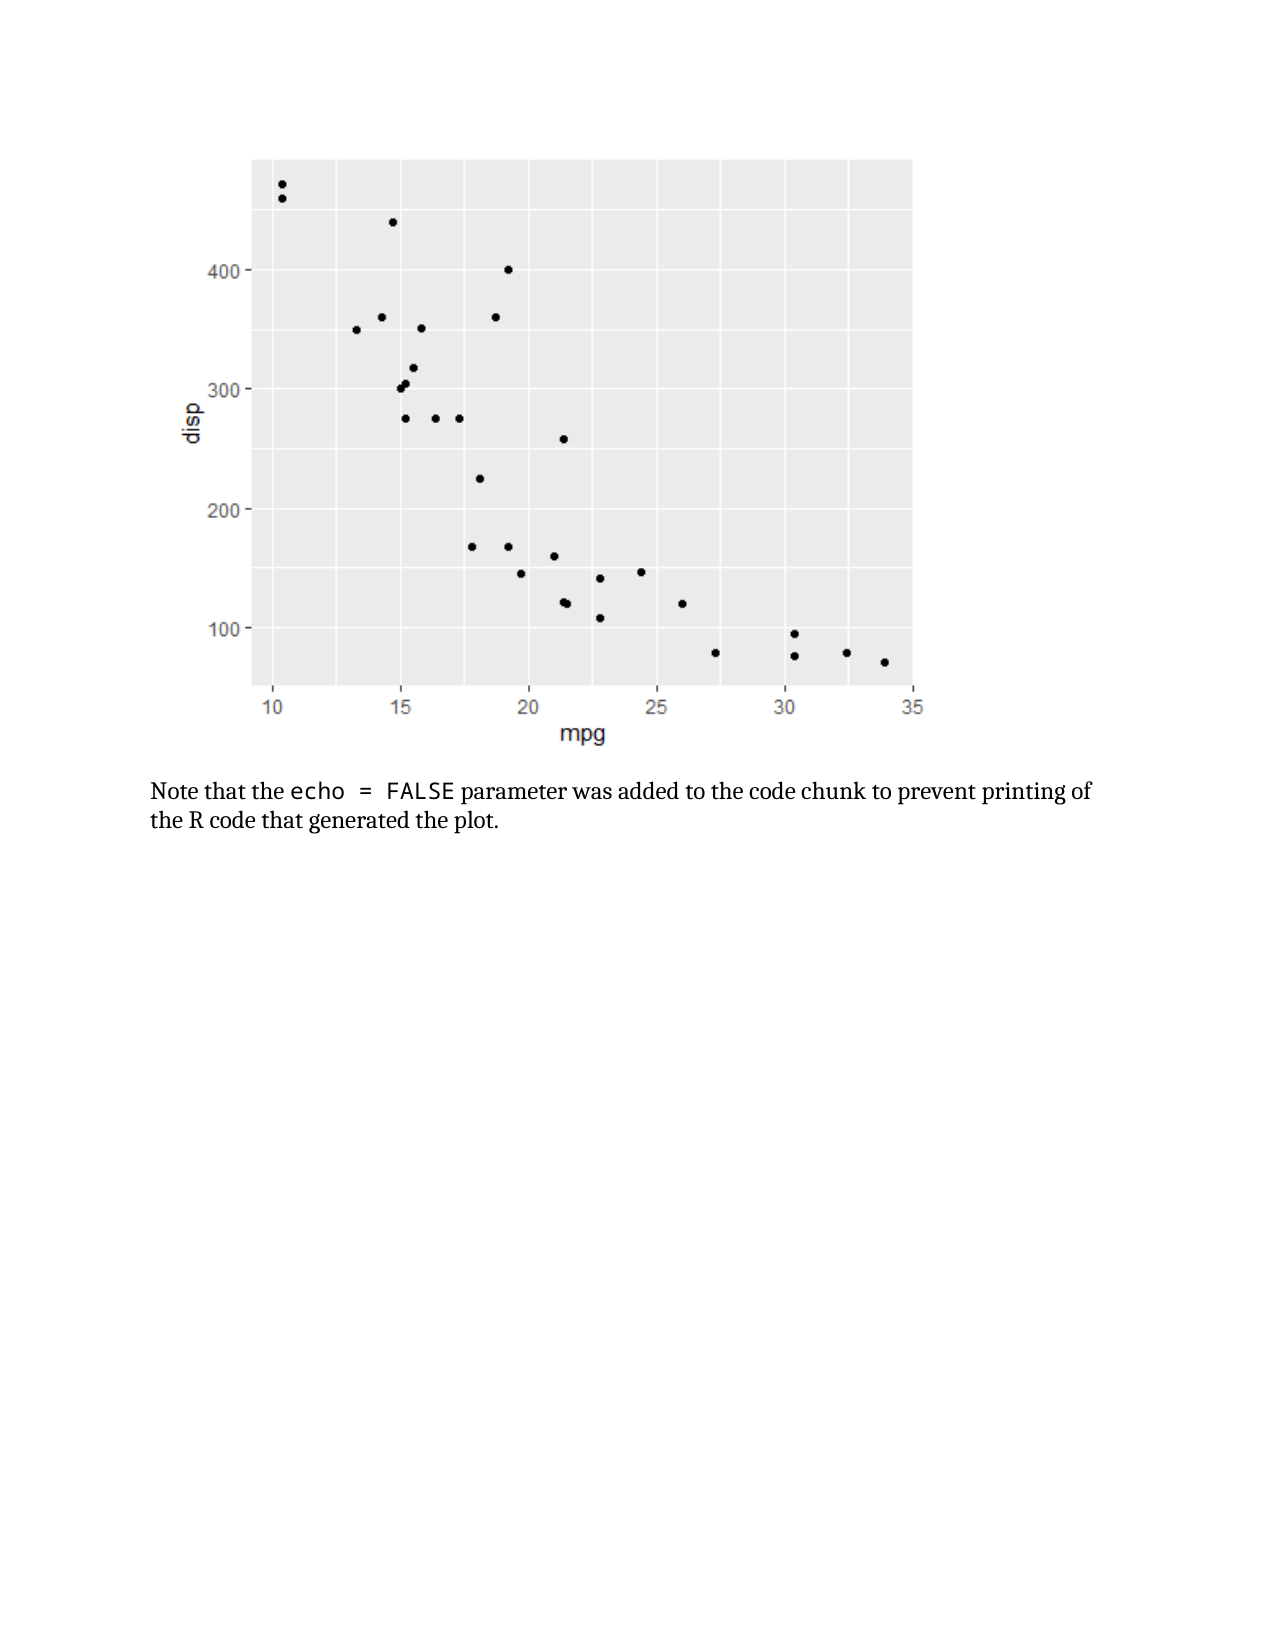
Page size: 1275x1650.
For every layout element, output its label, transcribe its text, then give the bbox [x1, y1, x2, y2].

text Note that the echo = FALSE parameter was added to the code chunk to prevent printing of the R code that generated the plot. [150, 775, 1125, 835]
picture [168, 150, 927, 757]
